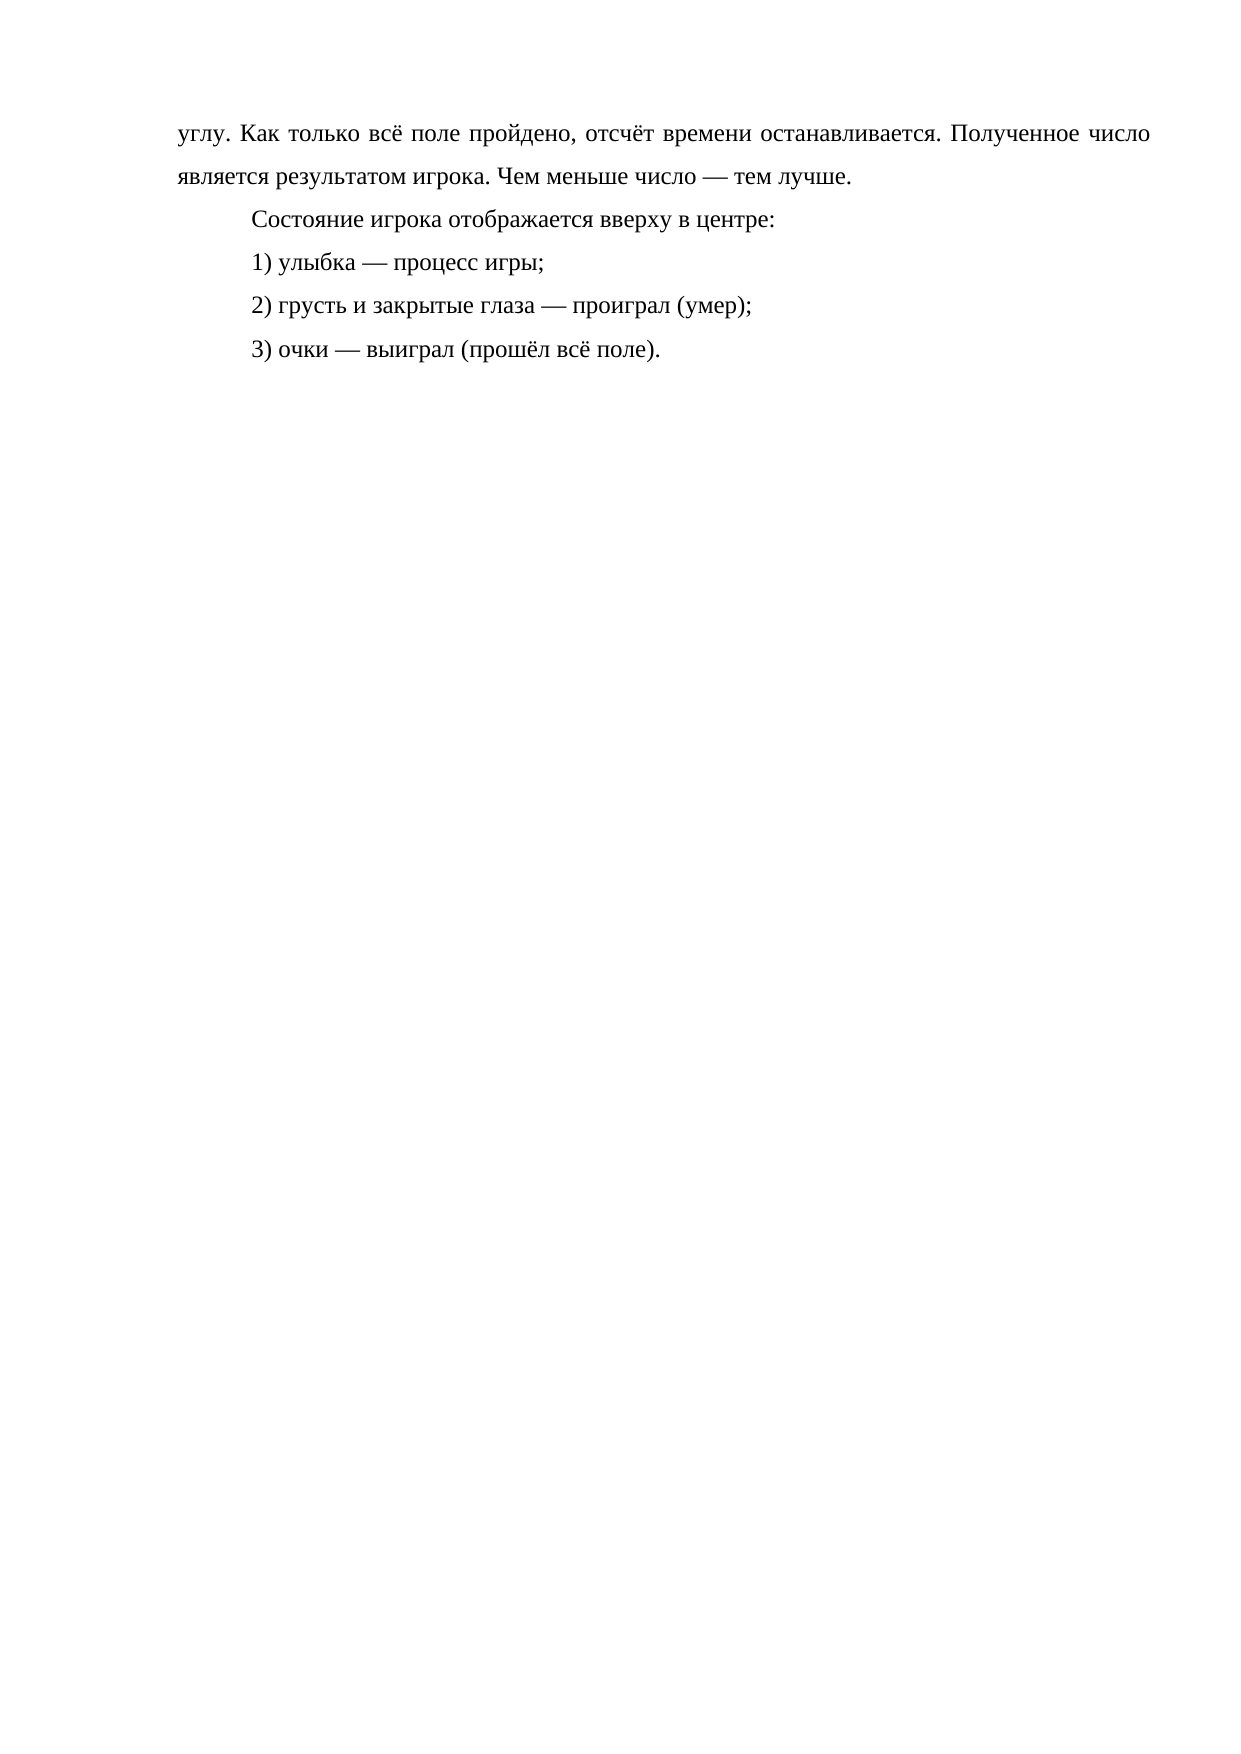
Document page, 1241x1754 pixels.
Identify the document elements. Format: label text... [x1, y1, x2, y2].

text 3) очки — выиграл (прошёл всё поле). [177, 334, 1152, 362]
text 1) улыбка — процесс игры; [177, 247, 1152, 276]
text Состояние игрока отображается вверху в центре: [177, 204, 1152, 233]
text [177, 118, 1152, 190]
text 2) грусть и закрытые глаза — проиграл (умер); [177, 291, 1152, 319]
